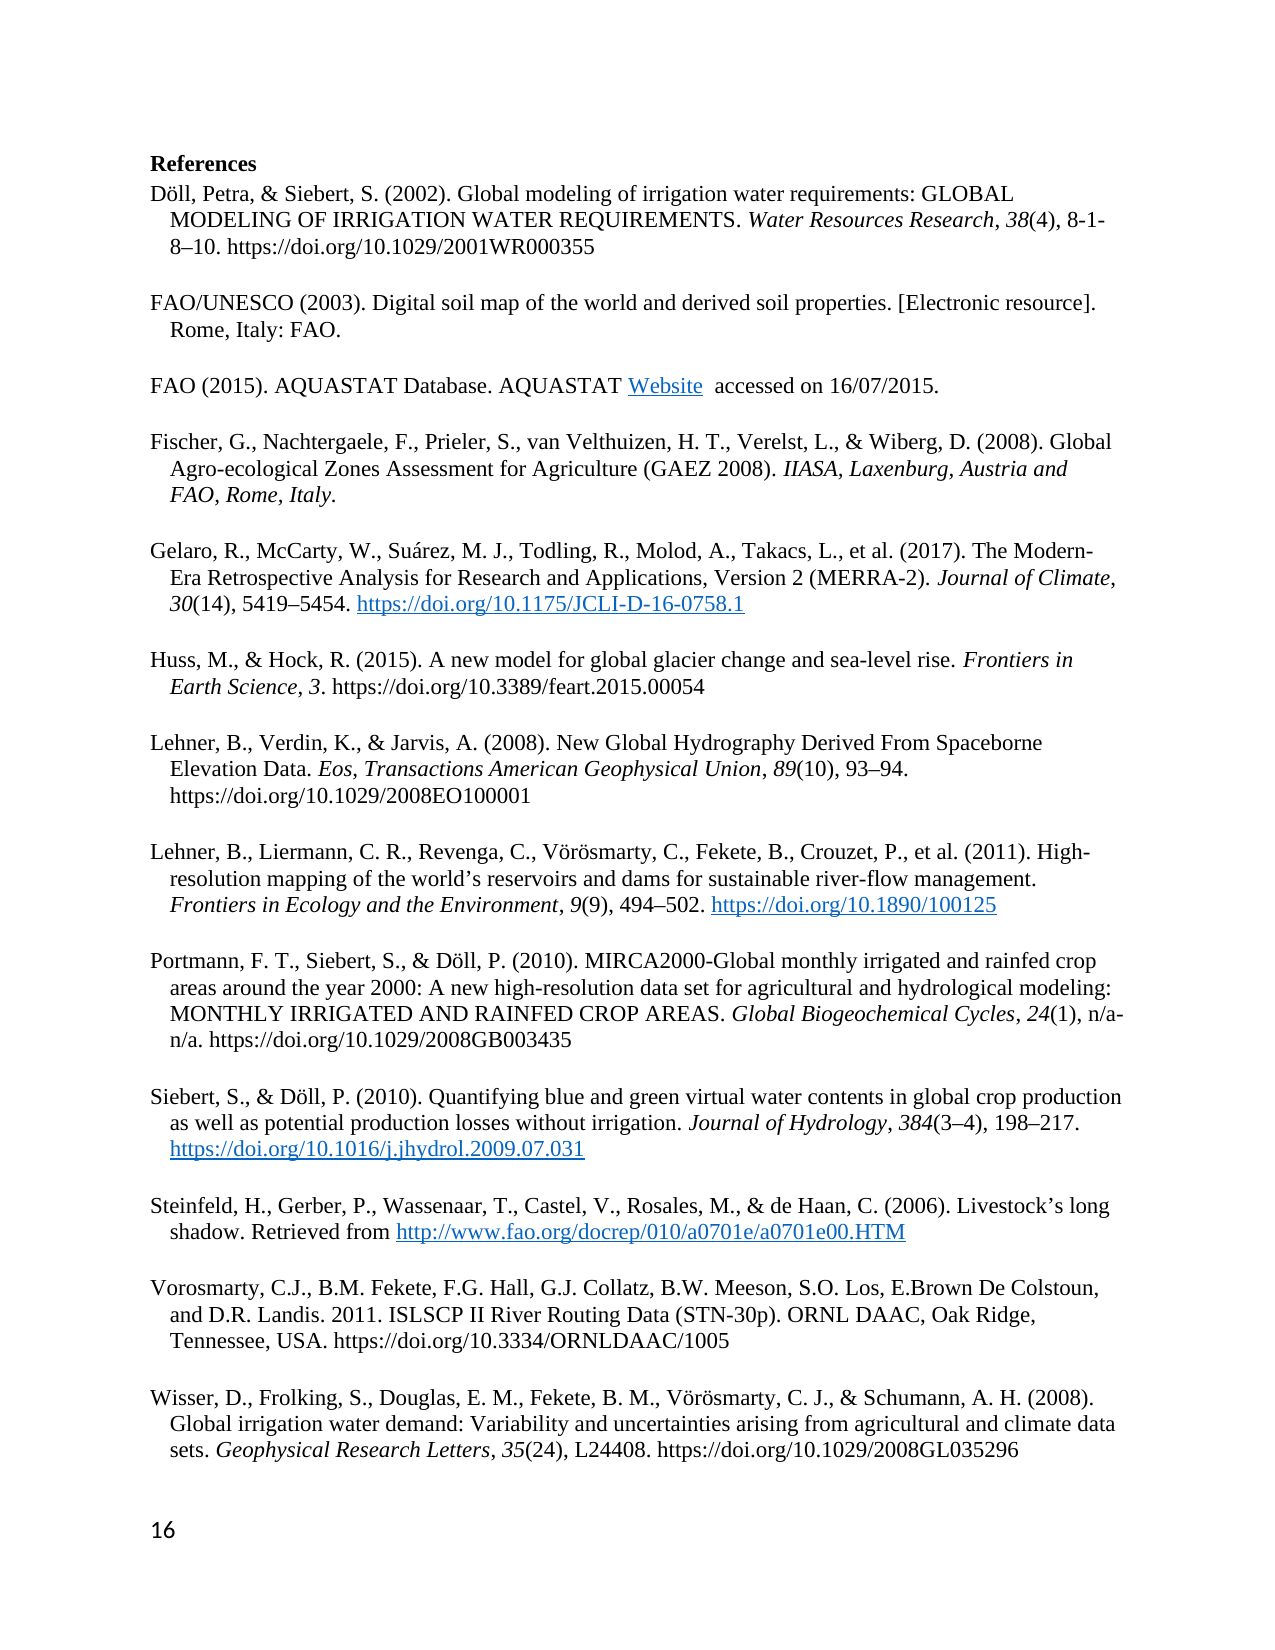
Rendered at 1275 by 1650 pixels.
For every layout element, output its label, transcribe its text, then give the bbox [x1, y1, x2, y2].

text Siebert, S., & Döll, P. (2010). Quantifying blue and green virtual water contents in global crop production as well as potential production losses without irrigation. Journal of Hydrology, 384(3–4), 198–217. https://doi.org/10.1016/j.jhydrol.2009.07.031 [150, 1083, 1125, 1162]
text Gelaro, R., McCarty, W., Suárez, M. J., Todling, R., Molod, A., Takacs, L., et al. (2017). The Modern-Era Retrospective Analysis for Research and Applications, Version 2 (MERRA-2). Journal of Climate, 30(14), 5419–5454. https://doi.org/10.1175/JCLI-D-16-0758.1 [150, 537, 1125, 616]
text Lehner, B., Verdin, K., & Jarvis, A. (2008). New Global Hydrography Derived From Spaceborne Elevation Data. Eos, Transactions American Geophysical Union, 89(10), 93–94. https://doi.org/10.1029/2008EO100001 [150, 729, 1125, 808]
text Döll, Petra, & Siebert, S. (2002). Global modeling of irrigation water requirements: GLOBAL MODELING OF IRRIGATION WATER REQUIREMENTS. Water Resources Research, 38(4), 8-1-8–10. https://doi.org/10.1029/2001WR000355 [150, 180, 1125, 259]
text Lehner, B., Liermann, C. R., Revenga, C., Vörösmarty, C., Fekete, B., Crouzet, P., et al. (2011). High‐resolution mapping of the world’s reservoirs and dams for sustainable river‐flow management. Frontiers in Ecology and the Environment, 9(9), 494–502. https://doi.org/10.1890/100125 [150, 838, 1125, 917]
text FAO/UNESCO (2003). Digital soil map of the world and derived soil properties. [Electronic resource]. Rome, Italy: FAO. [150, 289, 1125, 342]
text References [150, 150, 1125, 176]
text FAO (2015). AQUASTAT Database. AQUASTAT Website accessed on 16/07/2015. [150, 372, 1125, 398]
text Fischer, G., Nachtergaele, F., Prieler, S., van Velthuizen, H. T., Verelst, L., & Wiberg, D. (2008). Global Agro-ecological Zones Assessment for Agriculture (GAEZ 2008). IIASA, Laxenburg, Austria and FAO, Rome, Italy. [150, 428, 1125, 507]
text Huss, M., & Hock, R. (2015). A new model for global glacier change and sea-level rise. Frontiers in Earth Science, 3. https://doi.org/10.3389/feart.2015.00054 [150, 646, 1125, 699]
text Portmann, F. T., Siebert, S., & Döll, P. (2010). MIRCA2000-Global monthly irrigated and rainfed crop areas around the year 2000: A new high-resolution data set for agricultural and hydrological modeling: MONTHLY IRRIGATED AND RAINFED CROP AREAS. Global Biogeochemical Cycles, 24(1), n/a-n/a. https://doi.org/10.1029/2008GB003435 [150, 947, 1125, 1053]
